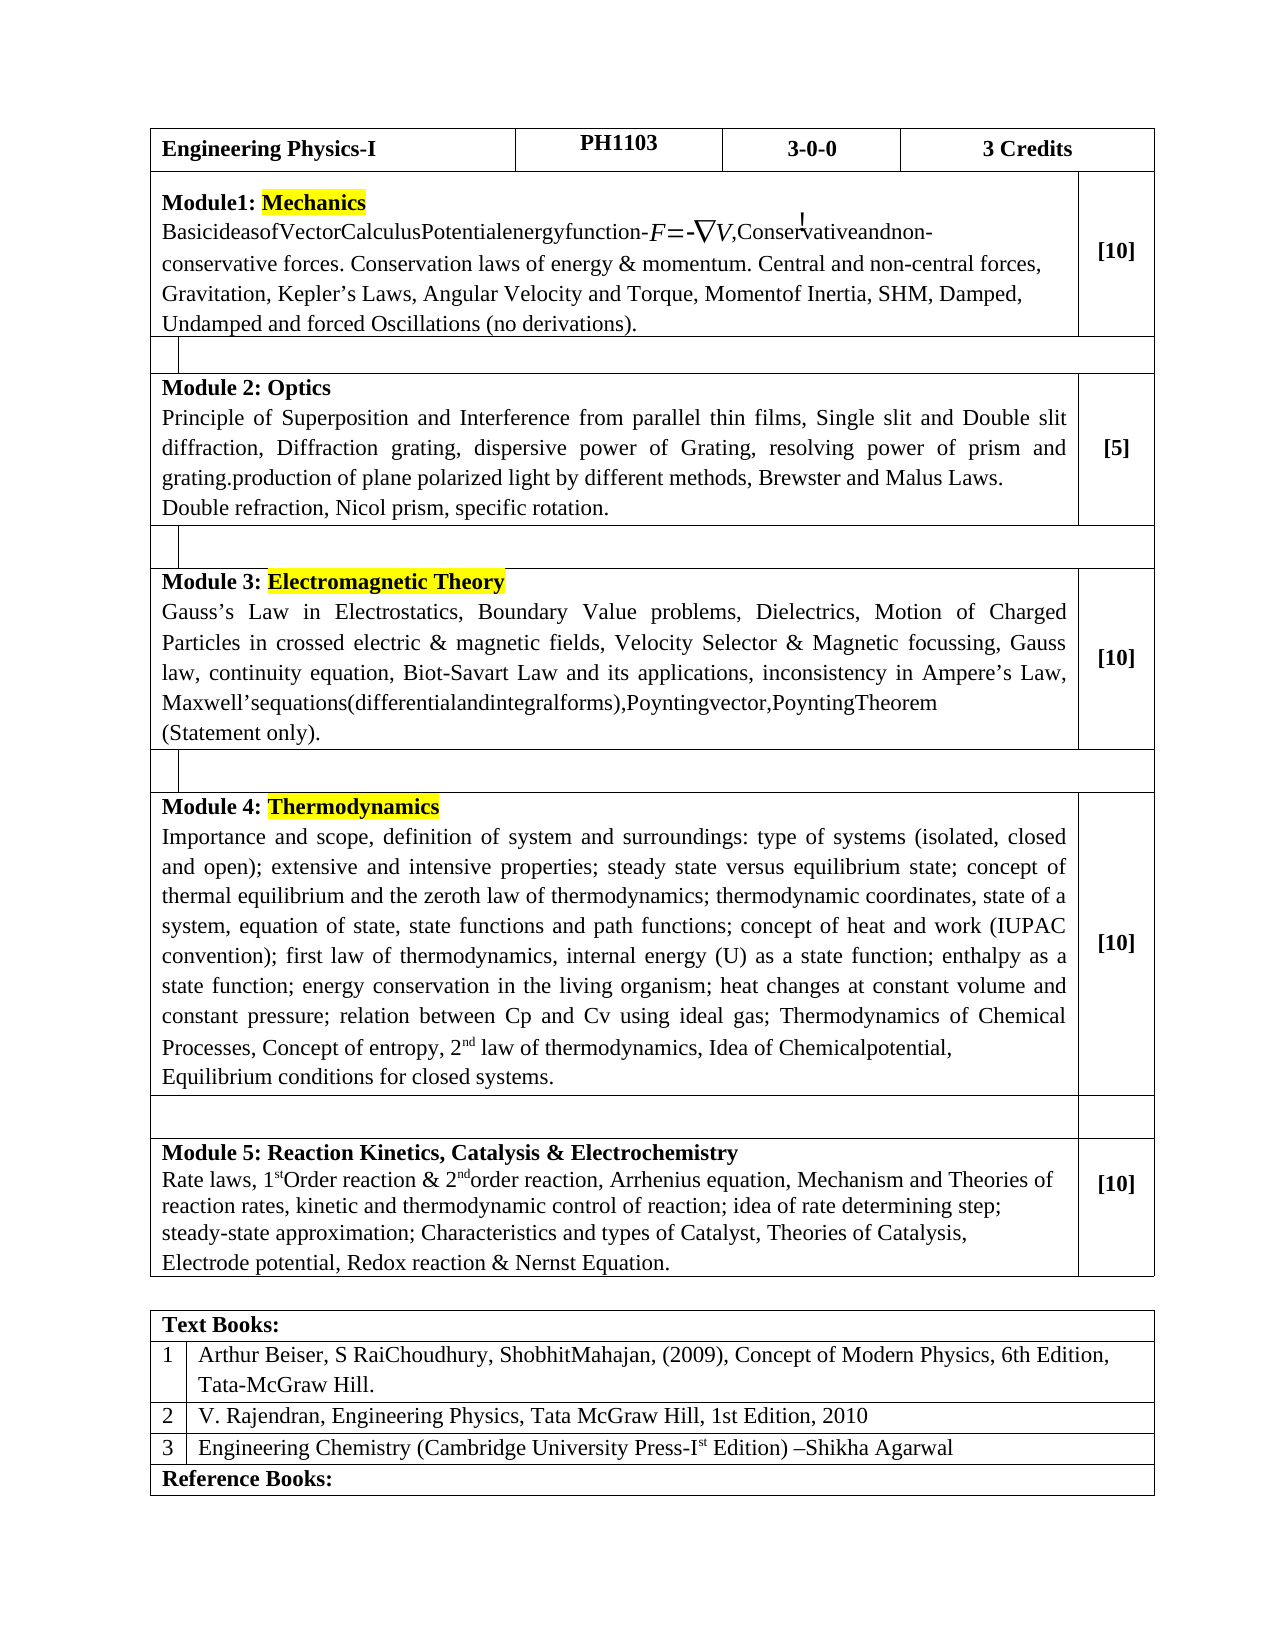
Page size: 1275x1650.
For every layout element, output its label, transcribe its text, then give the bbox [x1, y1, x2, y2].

table_cell Reference Books: [151, 1465, 1154, 1495]
table_cell [5] [1079, 374, 1154, 524]
table_cell [179, 337, 1154, 373]
table_cell [10] [1079, 1139, 1154, 1276]
table_header 3 Credits [901, 129, 1154, 171]
table_cell Engineering Chemistry (Cambridge University Press-Ist Edition) –Shikha Agarwal [187, 1434, 1154, 1464]
table_cell [151, 526, 178, 567]
table_cell [179, 750, 1154, 792]
table_header Text Books: [151, 1311, 1154, 1341]
table_cell Module 4: Thermodynamics Importance and scope, definition of system and surroundings: type of systems (isolated, closed and open); extensive and intensive properties; steady state versus equilibrium state; concept of thermal equilibrium and the zeroth law of thermodynamics; thermodynamic coordinates, state of a system, equation of state, state functions and path functions; concept of heat and work (IUPAC convention); first law of thermodynamics, internal energy (U) as a state function; enthalpy as a state function; energy conservation in the living organism; heat changes at constant volume and constant pressure; relation between Cp and Cv using ideal gas; Thermodynamics of Chemical Processes, Concept of entropy, 2nd law of thermodynamics, Idea of Chemicalpotential, Equilibrium conditions for closed systems. [151, 793, 1078, 1095]
table_cell [151, 337, 178, 373]
table_cell [10] [1079, 569, 1154, 749]
table_cell Module1: Mechanics ! BasicideasofVectorCalculusPotentialenergyfunction-FV,Conservativeandnon- conservative forces. Conservation laws of energy & momentum. Central and non-central forces, Gravitation, Kepler’s Laws, Angular Velocity and Torque, Momentof Inertia, SHM, Damped, Undamped and forced Oscillations (no derivations). [151, 172, 1078, 336]
table_cell Arthur Beiser, S RaiChoudhury, ShobhitMahajan, (2009), Concept of Modern Physics, 6th Edition, Tata-McGraw Hill. [187, 1342, 1154, 1401]
table_header 3-0-0 [723, 129, 900, 171]
table_header PH1103 [516, 129, 722, 171]
table_cell [151, 1096, 1078, 1138]
table_cell 1 [151, 1342, 186, 1401]
table_cell [1079, 1096, 1154, 1138]
table_cell Module 3: Electromagnetic Theory Gauss’s Law in Electrostatics, Boundary Value problems, Dielectrics, Motion of Charged Particles in crossed electric & magnetic fields, Velocity Selector & Magnetic focussing, Gauss law, continuity equation, Biot-Savart Law and its applications, inconsistency in Ampere’s Law, Maxwell’sequations(differentialandintegralforms),Poyntingvector,PoyntingTheorem (Statement only). [151, 569, 1078, 749]
table_cell [10] [1079, 793, 1154, 1095]
table_cell [179, 526, 1154, 567]
table_cell V. Rajendran, Engineering Physics, Tata McGraw Hill, 1st Edition, 2010 [187, 1403, 1154, 1433]
table_cell [151, 750, 178, 792]
table_cell 2 [151, 1403, 186, 1433]
table_cell [10] [1079, 172, 1154, 336]
table_cell 3 [151, 1434, 186, 1464]
table_cell Module 5: Reaction Kinetics, Catalysis & Electrochemistry Rate laws, 1stOrder reaction & 2ndorder reaction, Arrhenius equation, Mechanism and Theories of reaction rates, kinetic and thermodynamic control of reaction; idea of rate determining step; steady-state approximation; Characteristics and types of Catalyst, Theories of Catalysis, Electrode potential, Redox reaction & Nernst Equation. [151, 1139, 1078, 1276]
table_cell Module 2: Optics Principle of Superposition and Interference from parallel thin films, Single slit and Double slit diffraction, Diffraction grating, dispersive power of Grating, resolving power of prism and grating.production of plane polarized light by different methods, Brewster and Malus Laws. Double refraction, Nicol prism, specific rotation. [151, 374, 1078, 524]
table_header Engineering Physics-I [151, 129, 515, 171]
